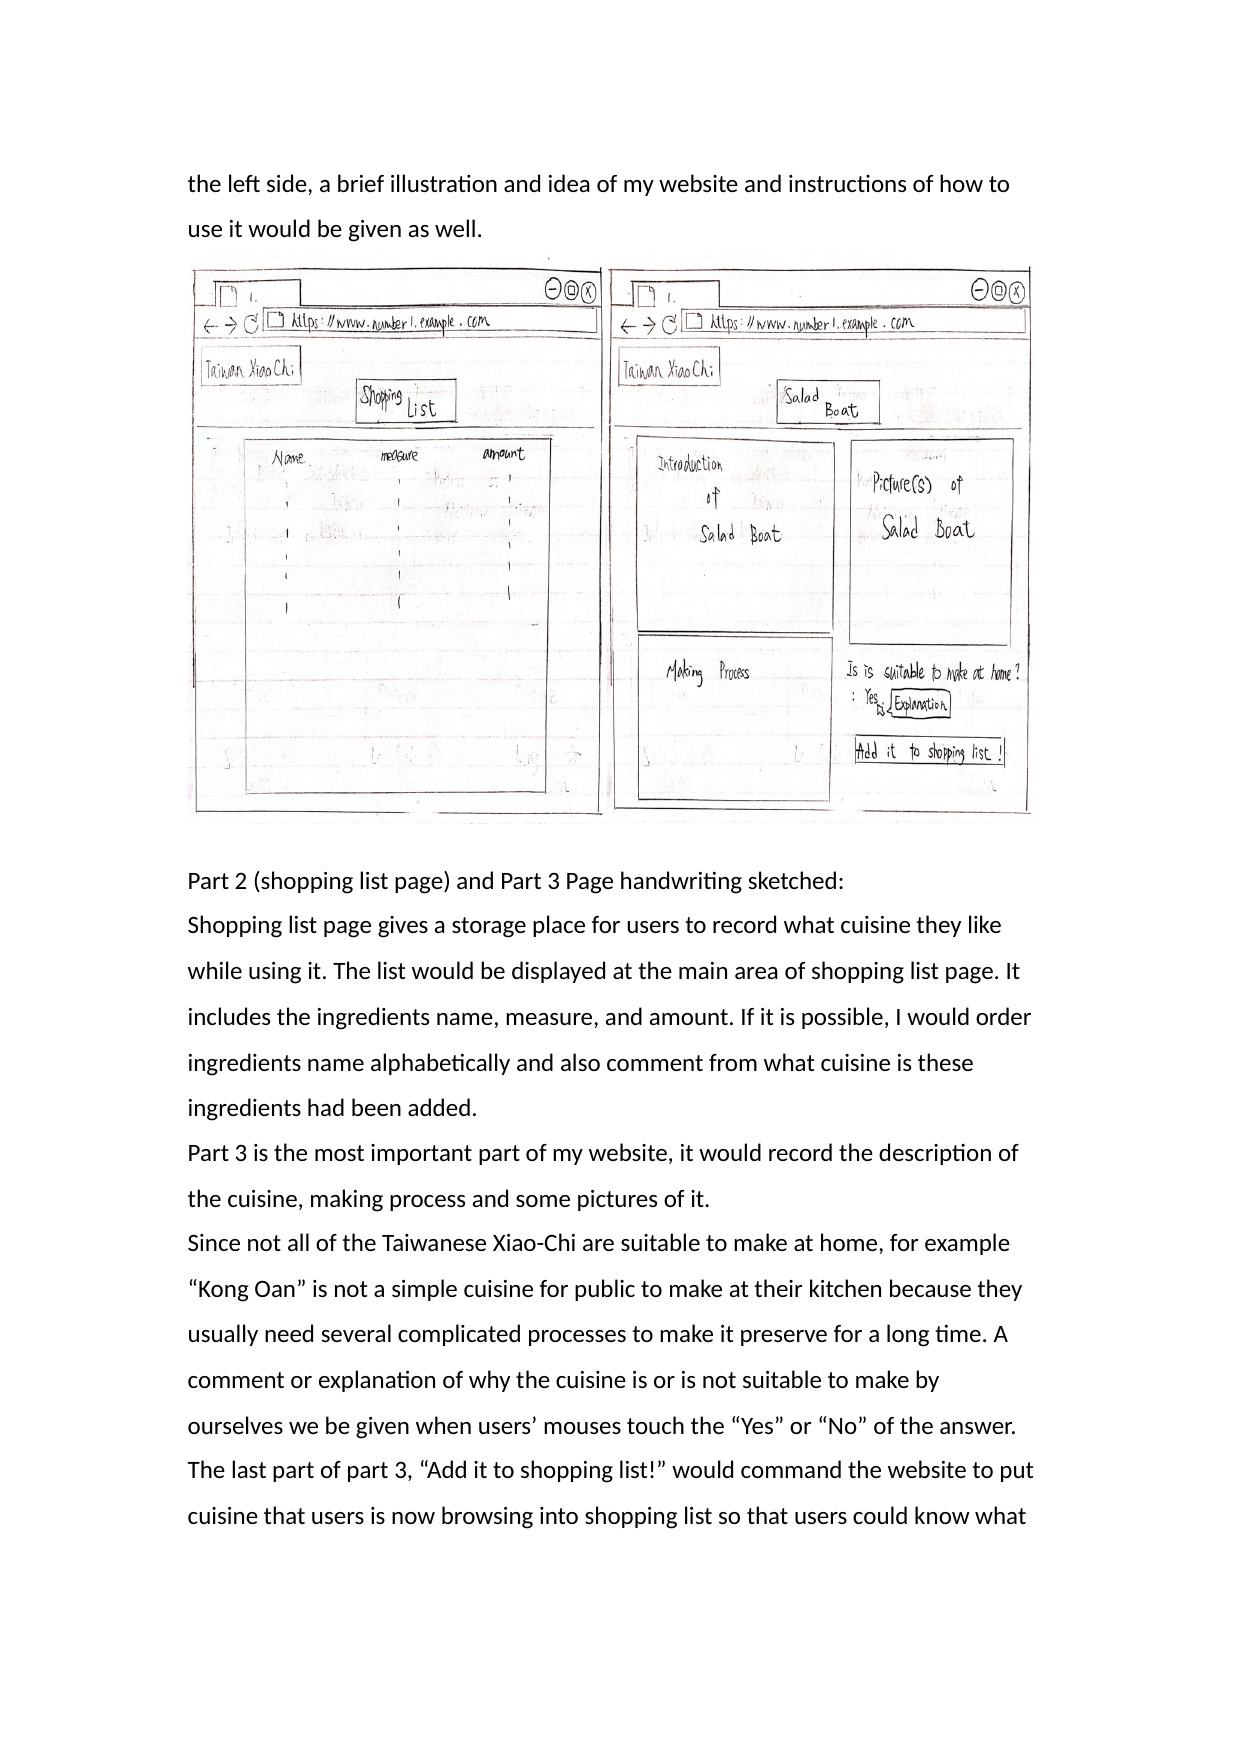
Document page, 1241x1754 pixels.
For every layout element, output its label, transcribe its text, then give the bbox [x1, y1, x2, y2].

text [187, 1451, 1038, 1534]
text Part 2 (shopping list page) and Part 3 Page handwriting sketched: [187, 862, 1038, 899]
text Since not all of the Taiwanese Xiao-Chi are suitable to make at home, for example “Kong Oan” is not a simple cuisine for public to make at their kitchen because they usually need several complicated processes to make it preserve for a long time. A comment or explanation of why the cuisine is or is not suitable to make by ourselves we be given when users’ mouses touch the “Yes” or “No” of the answer. [187, 1224, 1038, 1444]
text Part 3 is the most important part of my website, it would record the description of the cuisine, making process and some pictures of it. [187, 1133, 1038, 1217]
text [187, 164, 1038, 248]
text Shopping list page gives a storage place for users to record what cuisine they like while using it. The list would be displayed at the main area of shopping list page. It includes the ingredients name, measure, and amount. If it is possible, I would order ingredients name alphabetically and also comment from what cuisine is these ingredients had been added. [187, 906, 1038, 1127]
picture [187, 254, 1033, 824]
